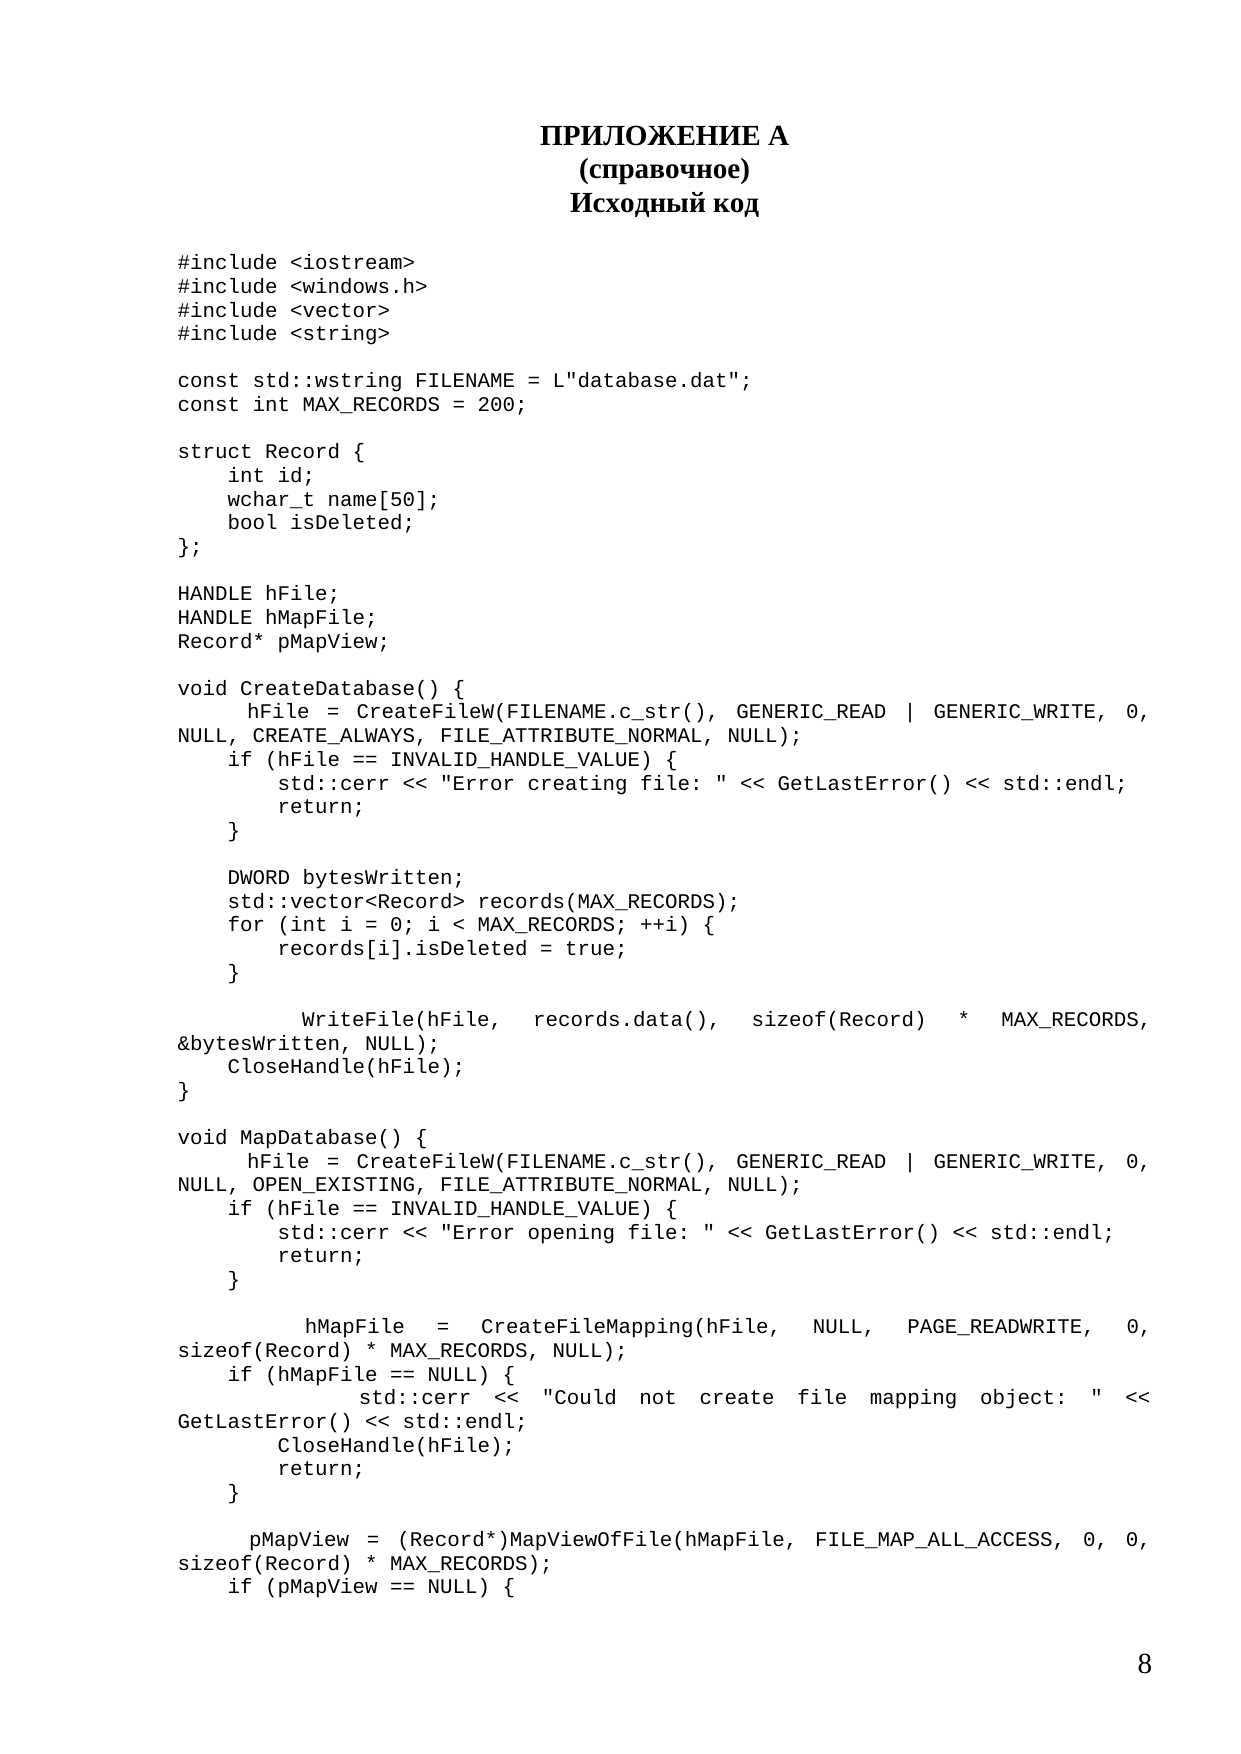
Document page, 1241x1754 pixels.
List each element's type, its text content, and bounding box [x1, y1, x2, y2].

text return; [177, 1245, 1152, 1269]
text #include <iostream> [177, 252, 1152, 276]
text HANDLE hFile; [177, 583, 1152, 607]
text DWORD bytesWritten; [177, 867, 1152, 891]
text pMapView = (Record*)MapViewOfFile(hMapFile, FILE_MAP_ALL_ACCESS, 0, 0, sizeof(Record) * MAX_RECORDS); [177, 1529, 1152, 1576]
text std::cerr << "Error opening file: " << GetLastError() << std::endl; [177, 1222, 1152, 1245]
text CloseHandle(hFile); [177, 1056, 1152, 1080]
text Record* pMapView; [177, 631, 1152, 654]
text } [177, 1269, 1152, 1293]
text const int MAX_RECORDS = 200; [177, 394, 1152, 418]
text } [177, 1080, 1152, 1103]
text } [177, 1482, 1152, 1506]
text hFile = CreateFileW(FILENAME.c_str(), GENERIC_READ | GENERIC_WRITE, 0, NULL, OPEN_EXISTING, FILE_ATTRIBUTE_NORMAL, NULL); [177, 1151, 1152, 1198]
text return; [177, 1458, 1152, 1482]
text HANDLE hMapFile; [177, 607, 1152, 631]
text return; [177, 796, 1152, 820]
text wchar_t name[50]; [177, 489, 1152, 512]
text for (int i = 0; i < MAX_RECORDS; ++i) { [177, 914, 1152, 938]
text } [177, 962, 1152, 985]
text ПРИЛОЖЕНИЕ А (справочное) Исходный код [177, 118, 1152, 219]
text CloseHandle(hFile); [177, 1434, 1152, 1458]
text std::vector<Record> records(MAX_RECORDS); [177, 891, 1152, 914]
text }; [177, 536, 1152, 560]
text #include <string> [177, 323, 1152, 347]
text bool isDeleted; [177, 512, 1152, 536]
text hMapFile = CreateFileMapping(hFile, NULL, PAGE_READWRITE, 0, sizeof(Record) * MAX_RECORDS, NULL); [177, 1316, 1152, 1364]
text int id; [177, 465, 1152, 489]
text std::cerr << "Error creating file: " << GetLastError() << std::endl; [177, 772, 1152, 796]
text #include <vector> [177, 299, 1152, 323]
text const std::wstring FILENAME = L"database.dat"; [177, 371, 1152, 394]
text struct Record { [177, 441, 1152, 465]
text } [177, 820, 1152, 843]
text std::cerr << "Could not create file mapping object: " << GetLastError() << std::endl; [177, 1387, 1152, 1434]
text if (hMapFile == NULL) { [177, 1364, 1152, 1387]
text hFile = CreateFileW(FILENAME.c_str(), GENERIC_READ | GENERIC_WRITE, 0, NULL, CREATE_ALWAYS, FILE_ATTRIBUTE_NORMAL, NULL); [177, 702, 1152, 749]
text if (hFile == INVALID_HANDLE_VALUE) { [177, 1198, 1152, 1222]
text #include <windows.h> [177, 276, 1152, 299]
text records[i].isDeleted = true; [177, 938, 1152, 962]
text void CreateDatabase() { [177, 678, 1152, 702]
text void MapDatabase() { [177, 1127, 1152, 1151]
text if (hFile == INVALID_HANDLE_VALUE) { [177, 749, 1152, 772]
text if (pMapView == NULL) { [177, 1576, 1152, 1600]
text WriteFile(hFile, records.data(), sizeof(Record) * MAX_RECORDS, &bytesWritten, NULL); [177, 1009, 1152, 1056]
